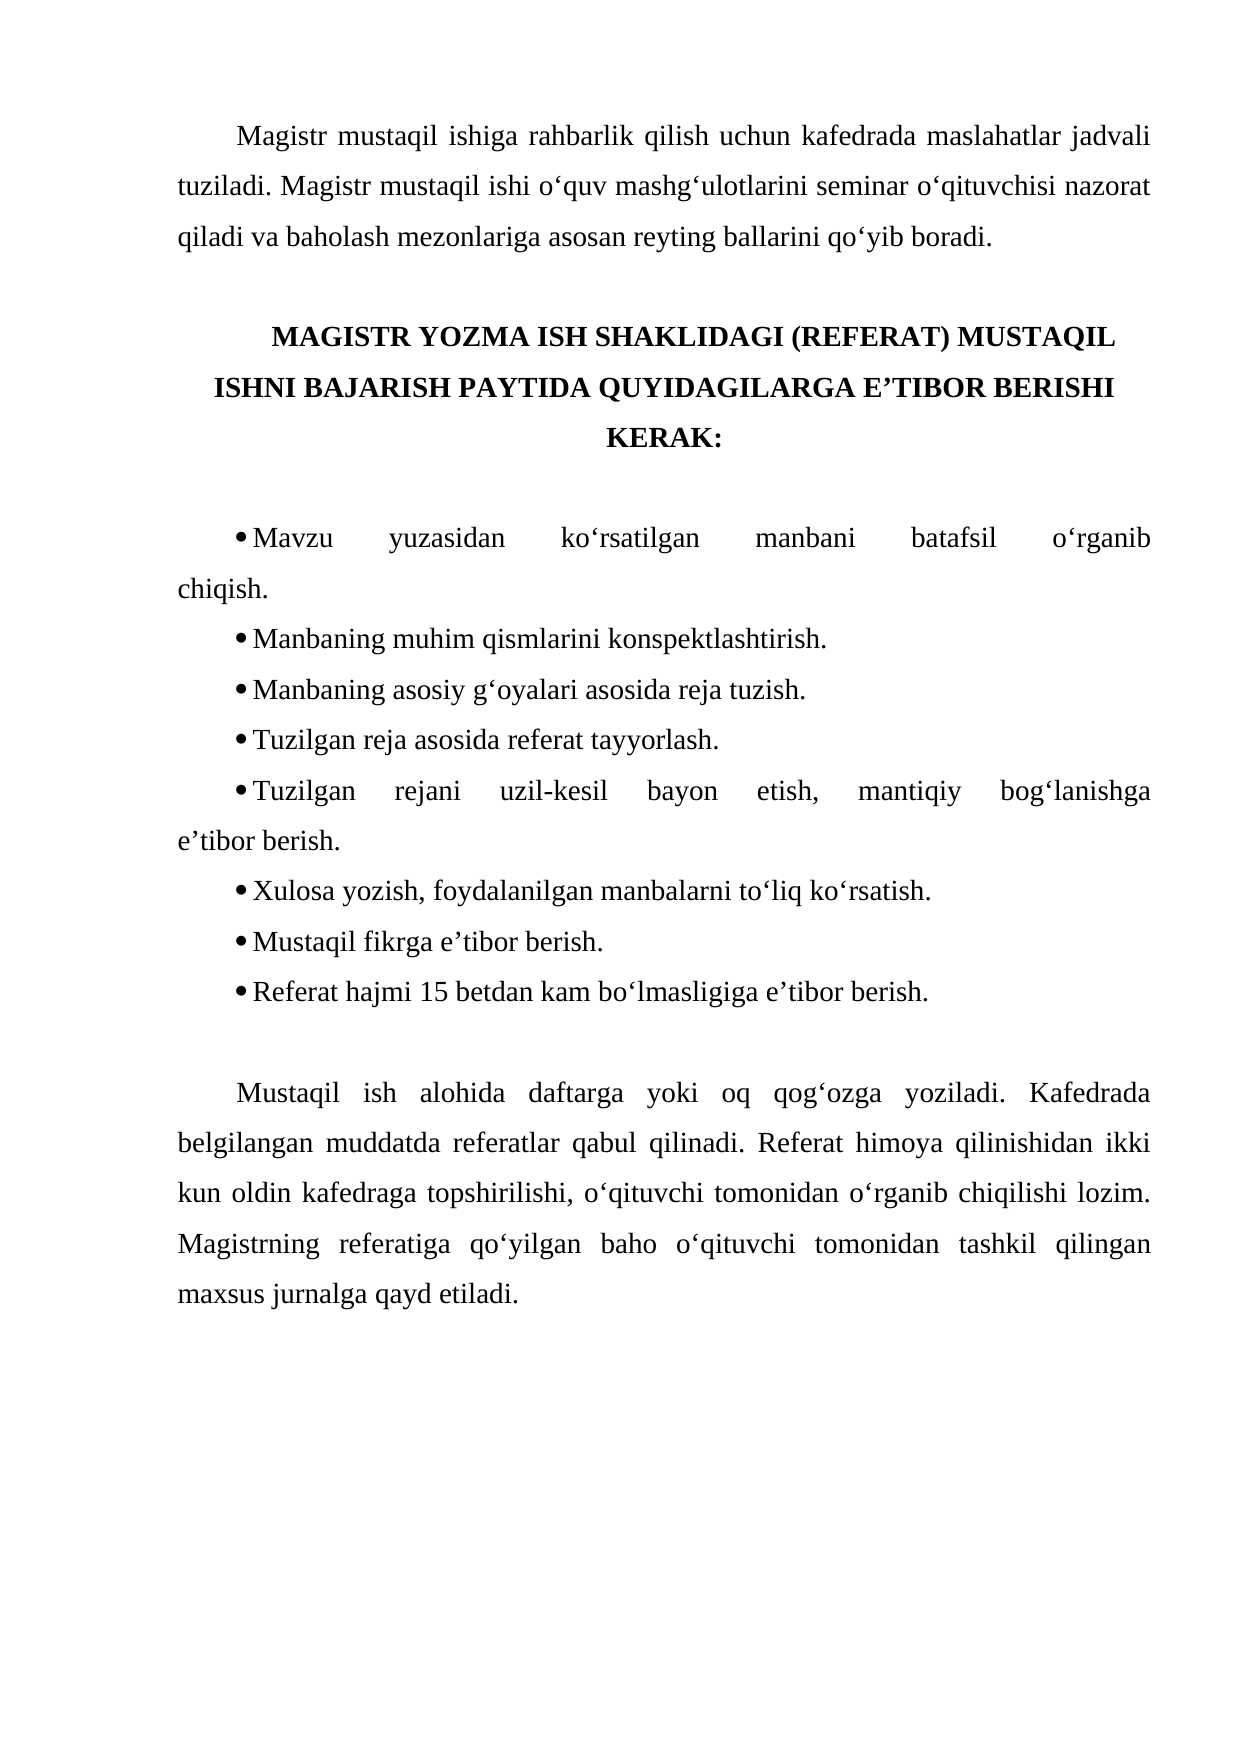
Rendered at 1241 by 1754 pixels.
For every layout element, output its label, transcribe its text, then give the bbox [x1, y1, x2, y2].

list Xulosa yozish, foydalanilgan manbalarni to‘liq ko‘rsatish. [177, 873, 1152, 907]
list Referat hajmi 15 betdan kam bo‘lmasligiga e’tibor berish. [177, 974, 1152, 1008]
text Magistr mustaqil ishiga rahbarlik qilish uchun kafedrada maslahatlar jadvali tuziladi. Magistr mustaqil ishi o‘quv mashg‘ulotlarini seminar o‘qituvchisi nazorat qiladi va baholash mezonlariga asosan reyting ballarini qo‘yib boradi. [177, 118, 1152, 252]
list Tuzilgan rejani uzil-kesil bayon etish, mantiqiy bog‘lanishga e’tibor berish. [177, 773, 1152, 857]
list Manbaning asosiy g‘oyalari asosida reja tuzish. [177, 672, 1152, 705]
list Mustaqil fikrga e’tibor berish. [177, 924, 1152, 957]
list Mavzu yuzasidan ko‘rsatilgan manbani batafsil o‘rganib chiqish. [177, 521, 1152, 604]
list Tuzilgan reja asosida referat tayyorlash. [177, 722, 1152, 756]
text MAGISTR YOZMA ISH SHAKLIDAGI (REFERAT) MUSTAQIL ISHNI BAJARISH PAYTIDA QUYIDAGILARGA E’TIBOR BERISHI KERAK: [177, 319, 1152, 453]
list Manbaning muhim qismlarini konspektlashtirish. [177, 621, 1152, 655]
text Mustaqil ish alohida daftarga yoki oq qog‘ozga yoziladi. Kafedrada belgilangan muddatda referatlar qabul qilinadi. Referat himoya qilinishidan ikki kun oldin kafedraga topshirilishi, o‘qituvchi tomonidan o‘rganib chiqilishi lozim. Magistrning referatiga qo‘yilgan baho o‘qituvchi tomonidan tashkil qilingan maxsus jurnalga qayd etiladi. [177, 1075, 1152, 1310]
